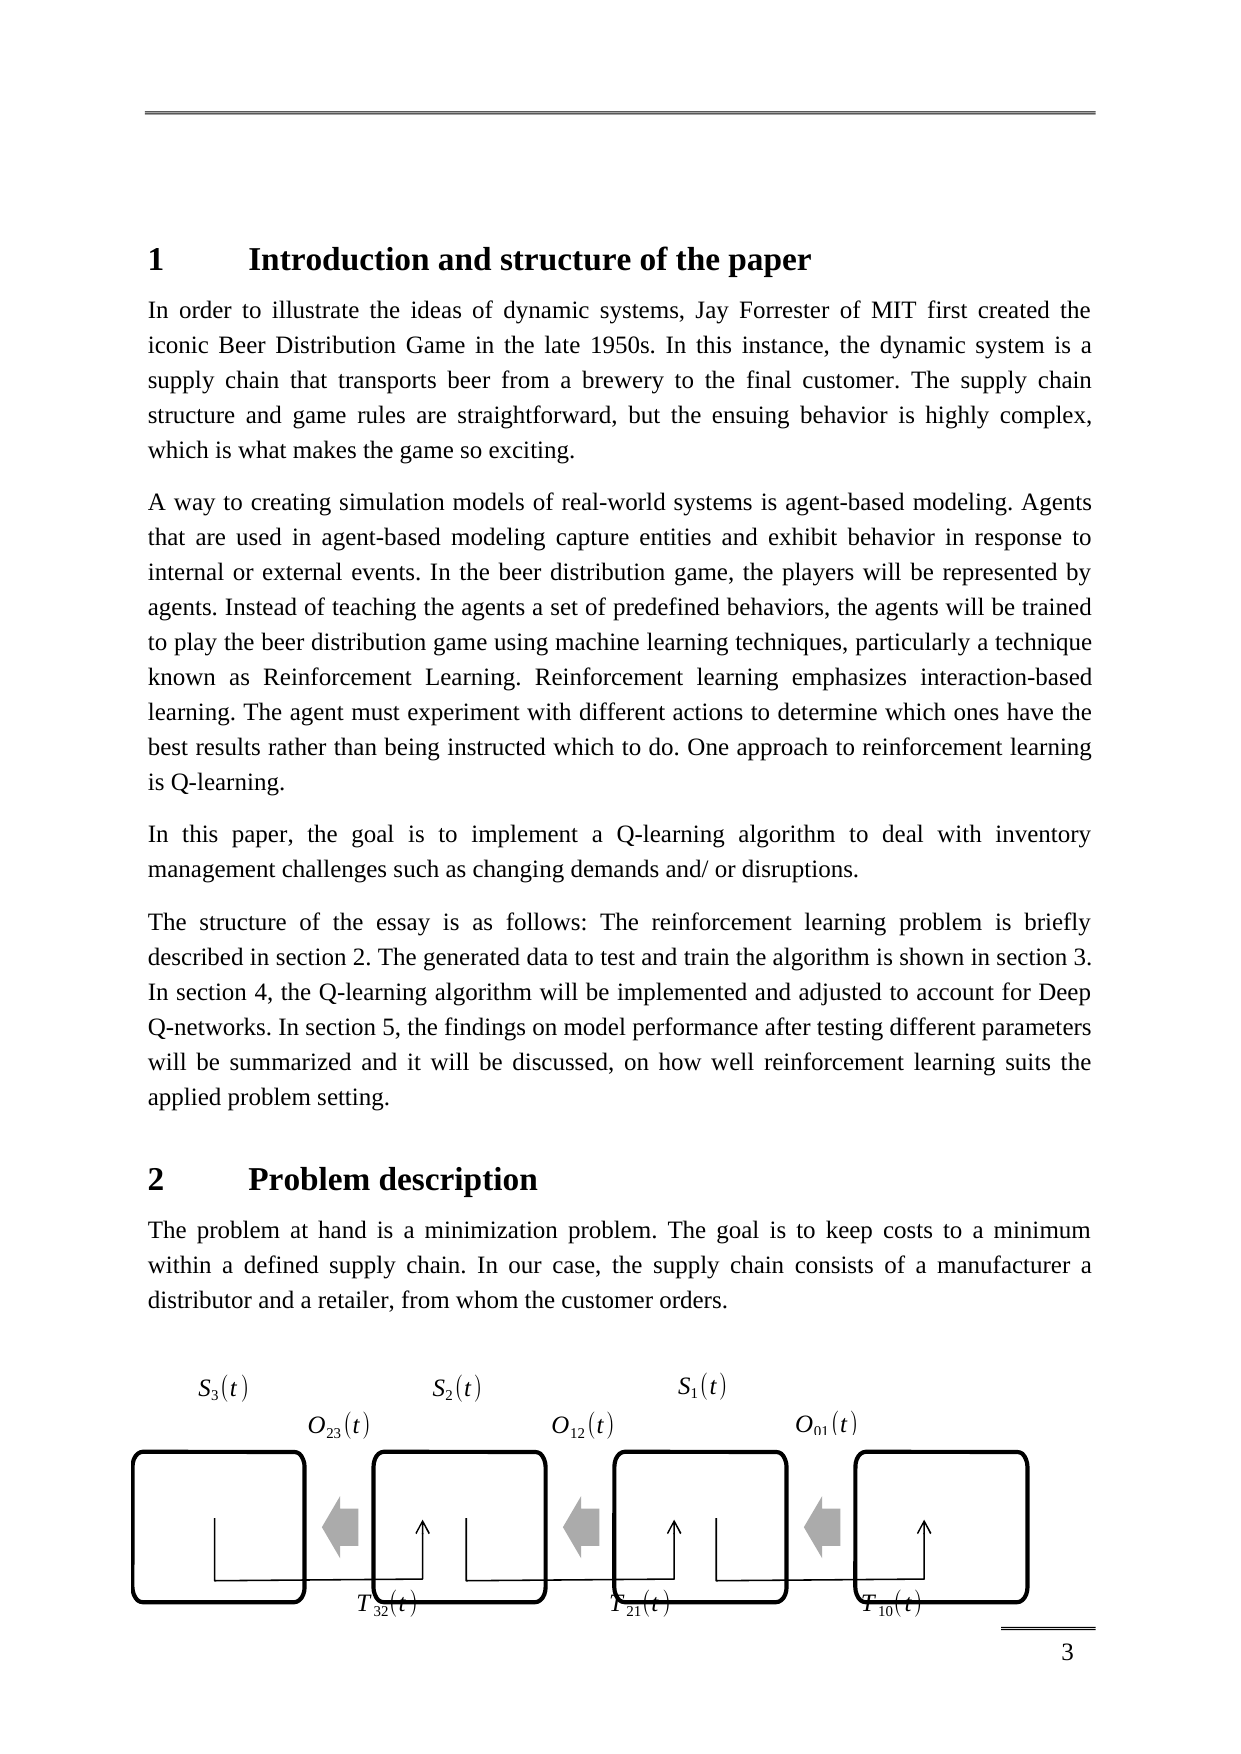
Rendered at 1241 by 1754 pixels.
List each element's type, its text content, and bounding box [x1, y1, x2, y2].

text In order to illustrate the ideas of dynamic systems, Jay Forrester of MIT first created the iconic Beer Distribution Game in the late 1950s. In this instance, the dynamic system is a supply chain that transports beer from a brewery to the final customer. The supply chain structure and game rules are straightforward, but the ensuing behavior is highly complex, which is what makes the game so exciting. [148, 295, 1093, 464]
text The problem at hand is a minimization problem. The goal is to keep costs to a minimum within a defined supply chain. In our case, the supply chain consists of a manufacturer a distributor and a retailer, from whom the customer orders. [148, 1215, 1092, 1314]
subtitle Problem description [147, 1159, 1107, 1197]
subtitle Introduction and structure of the paper [147, 239, 1107, 278]
text The structure of the essay is as follows: The reinforcement learning problem is briefly described in section 2. The generated data to test and train the algorithm is shown in section 3. In section 4, the Q-learning algorithm will be implemented and adjusted to account for Deep Q-networks. In section 5, the findings on model performance after testing different parameters will be summarized and it will be discussed, on how well reinforcement learning suits the applied problem setting. [148, 907, 1093, 1110]
text A way to creating simulation models of real-world systems is agent-based modeling. Agents that are used in agent-based modeling capture entities and exhibit behavior in response to internal or external events. In the beer distribution game, the players will be represented by agents. Instead of teaching the agents a set of predefined behaviors, the agents will be trained to play the beer distribution game using machine learning techniques, particularly a technique known as Reinforcement Learning. Reinforcement learning emphasizes interaction-based learning. The agent must experiment with different actions to determine which ones have the best results rather than being instructed which to do. One approach to reinforcement learning is Q-learning. [148, 487, 1093, 796]
text In this paper, the goal is to implement a Q-learning algorithm to deal with inventory management challenges such as changing demands and/ or disruptions. [148, 819, 1093, 883]
